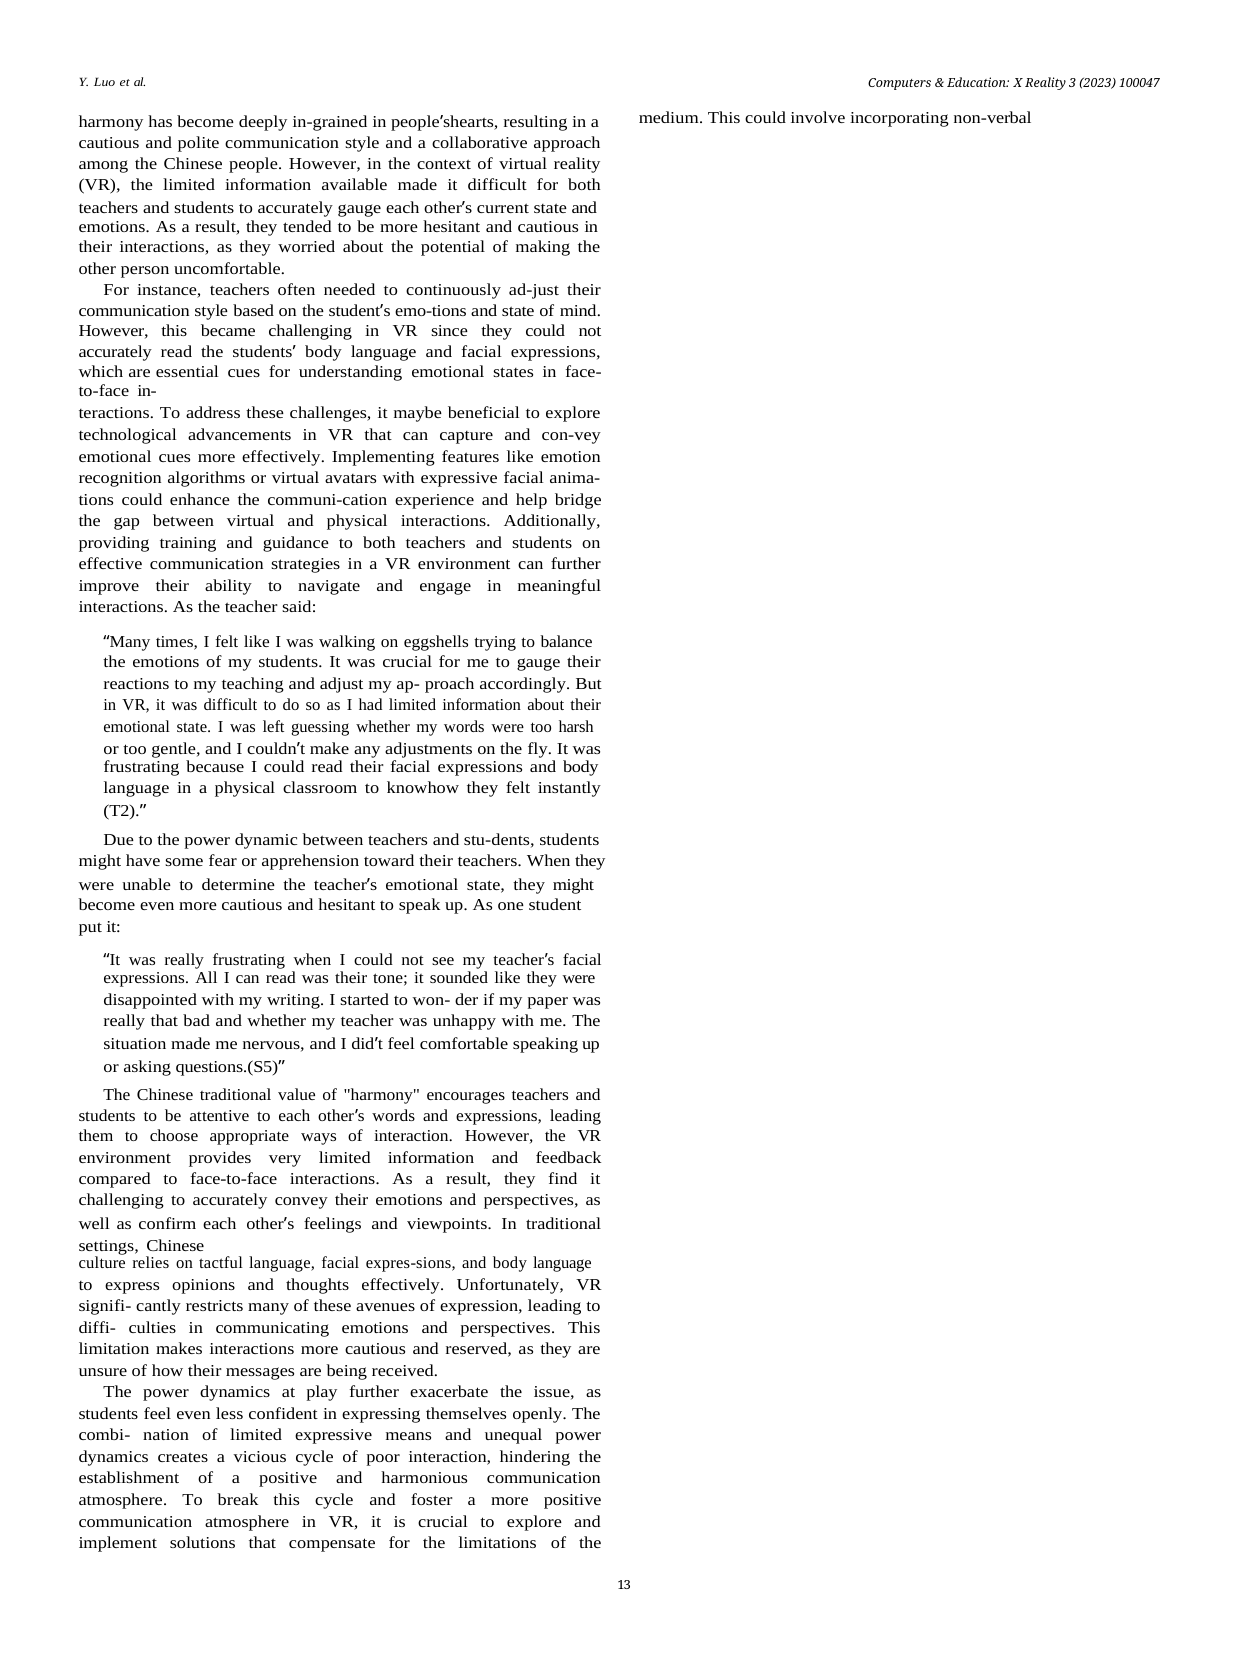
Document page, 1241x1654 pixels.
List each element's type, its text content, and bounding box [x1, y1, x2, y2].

text The Chinese traditional value of "harmony" encourages teachers and students to be attentive to each other’s words and expressions, leading them to choose appropriate ways of interaction. However, the VR [78, 1085, 601, 1145]
text to express opinions and thoughts effectively. Unfortunately, VR signifi- cantly restricts many of these avenues of expression, leading to diffi- culties in communicating emotions and perspectives. This limitation makes interactions more cautious and reserved, as they are unsure of how their messages are being received. [78, 1274, 601, 1380]
text harmony has become deeply in-grained in people’shearts, resulting in a [78, 108, 605, 132]
text culture relies on tactful language, facial expres-sions, and body language [78, 1257, 605, 1272]
text emotions. As a result, they tended to be more hesitant and cautious in [78, 221, 605, 235]
text The power dynamics at play further exacerbate the issue, as students feel even less confident in expressing themselves openly. The combi- nation of limited expressive means and unequal power dynamics creates a vicious cycle of poor interaction, hindering the establishment of a positive and harmonious communication atmosphere. To break this cycle and foster a more positive communication atmosphere in VR, it is crucial to explore and implement solutions that compensate for the limitations of the medium. This could involve incorporating non-verbal [78, 1382, 601, 1552]
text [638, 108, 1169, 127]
text disappointed with my writing. I started to won- der if my paper was really that bad and whether my teacher was unhappy with me. The situation made me nervous, and I did’t feel comfortable speaking up [103, 989, 601, 1054]
text language in a physical classroom to knowhow they felt instantly (T2).” [103, 778, 601, 821]
text For instance, teachers often needed to continuously ad-just their communication style based on the student’s emo-tions and state of mind. However, this became challenging in VR since they could not accurately read the students’ body language and facial expressions, which are essential cues for understanding emotional states in face-to-face in- [78, 280, 601, 400]
text their interactions, as they worried about the potential of making the other person uncomfortable. [78, 237, 601, 278]
text or asking questions.(S5)” [103, 1057, 605, 1076]
text become even more cautious and hesitant to speak up. As one student put it: [78, 895, 605, 936]
text environment provides very limited information and feedback compared to face-to-face interactions. As a result, they find it challenging to accurately convey their emotions and perspectives, as well as confirm each other’s feelings and viewpoints. In traditional settings, Chinese [78, 1148, 601, 1255]
text teractions. To address these challenges, it maybe beneficial to explore technological advancements in VR that can capture and con-vey emotional cues more effectively. Implementing features like emotion recognition algorithms or virtual avatars with expressive facial anima- tions could enhance the communi-cation experience and help bridge the gap between virtual and physical interactions. Additionally, providing training and guidance to both teachers and students on effective communication strategies in a VR environment can further improve their ability to navigate and engage in meaningful interactions. As the teacher said: [78, 403, 601, 616]
text Due to the power dynamic between teachers and stu-dents, students might have some fear or apprehension toward their teachers. When they [78, 829, 605, 870]
text cautious and polite communication style and a collaborative approach among the Chinese people. However, in the context of virtual reality (VR), the limited information available made it difficult for both teachers and students to accurately gauge each other’s current state and [78, 132, 601, 218]
text were unable to determine the teacher’s emotional state, they might [78, 873, 605, 895]
text “It was really frustrating when I could not see my teacher’s facial expressions. All I can read was their tone; it sounded like they were [103, 948, 601, 987]
text “Many times, I felt like I was walking on eggshells trying to balance [103, 628, 605, 652]
text the emotions of my students. It was crucial for me to gauge their reactions to my teaching and adjust my ap- proach accordingly. But in VR, it was difficult to do so as I had limited information about their emotional state. I was left guessing whether my words were too harsh [103, 652, 601, 736]
text or too gentle, and I couldn’t make any adjustments on the fly. It was frustrating because I could read their facial expressions and body [103, 738, 601, 776]
